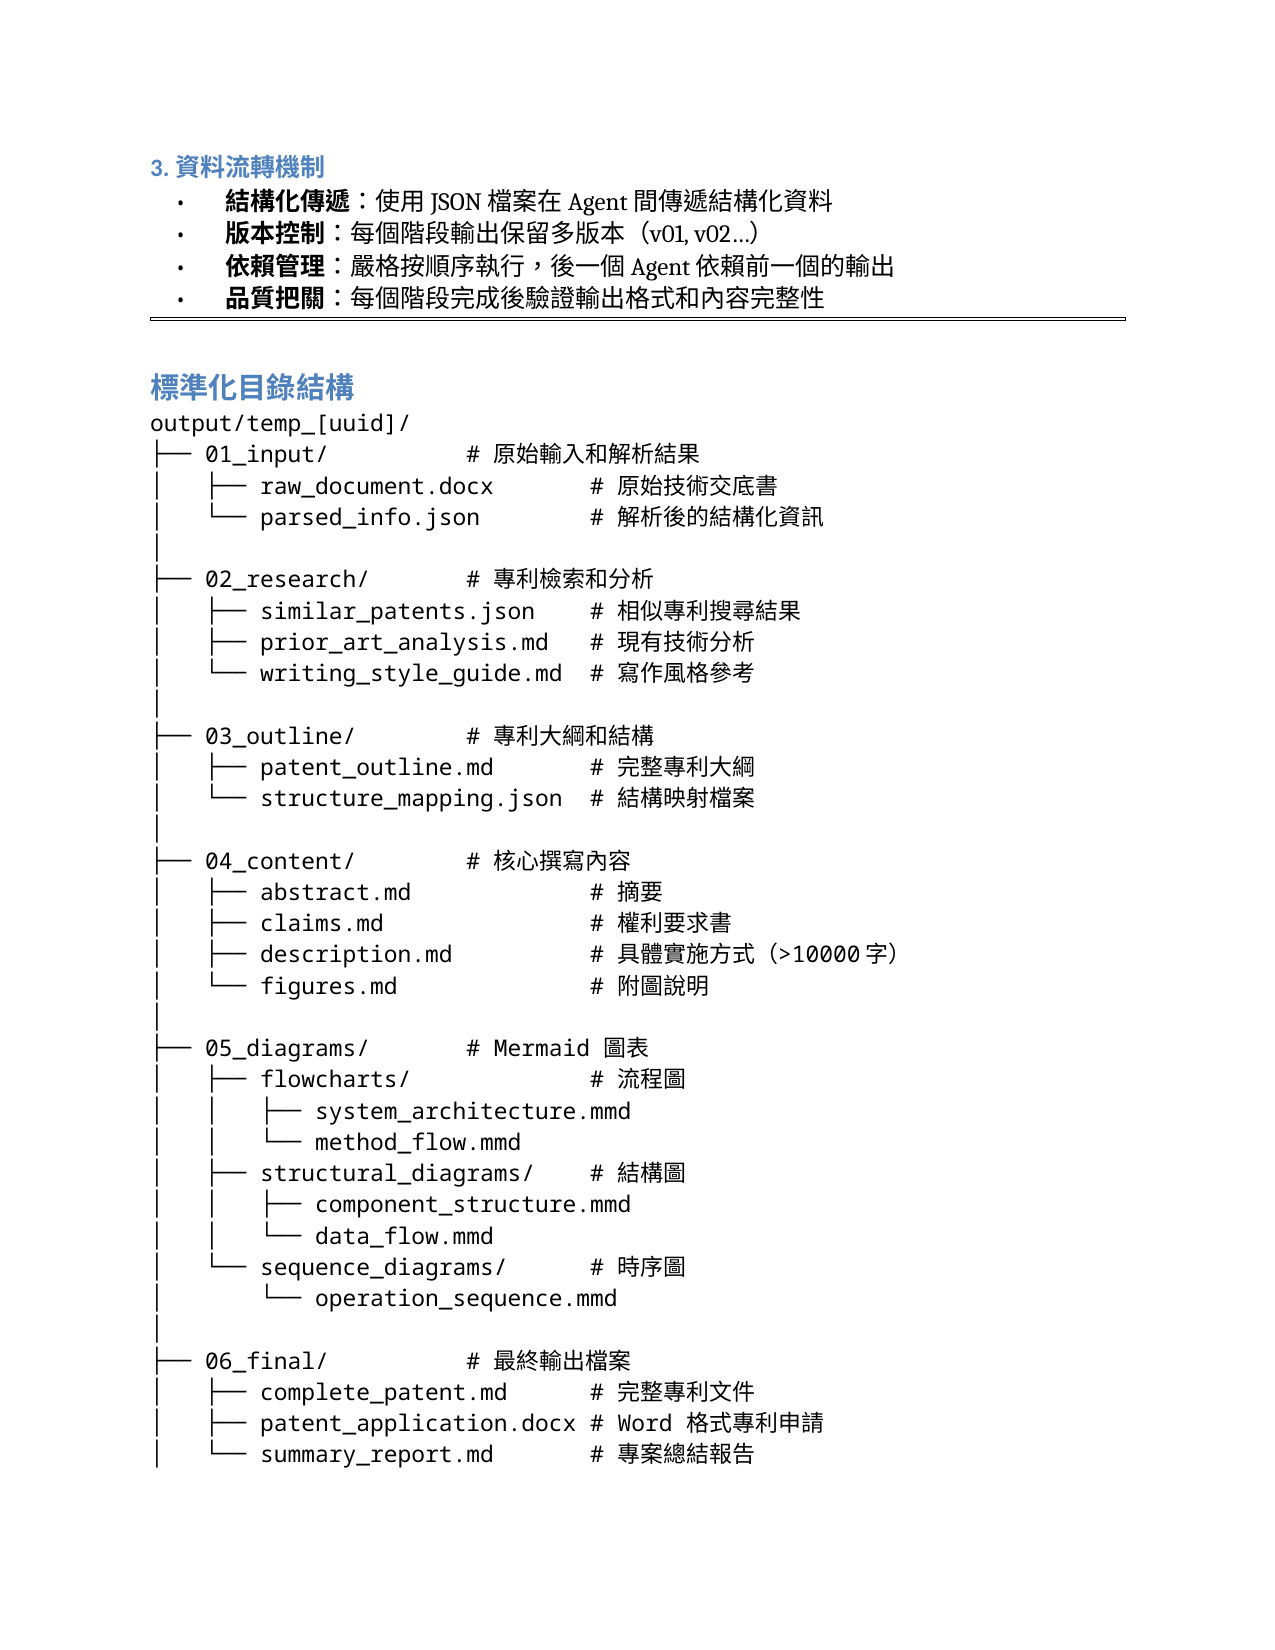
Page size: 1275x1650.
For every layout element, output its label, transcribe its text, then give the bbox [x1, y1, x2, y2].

list 品質把關：每個階段完成後驗證輸出格式和內容完整性 [175, 285, 1125, 314]
list 結構化傳遞：使用 JSON 檔案在 Agent 間傳遞結構化資料 [175, 188, 1125, 217]
list 版本控制：每個階段輸出保留多版本（v01, v02…） [175, 220, 1125, 249]
list 依賴管理：嚴格按順序執行，後一個 Agent 依賴前一個的輸出 [175, 253, 1125, 282]
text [150, 407, 1125, 1469]
subtitle 3. 資料流轉機制 [150, 150, 1125, 184]
subtitle 標準化目錄結構 [150, 367, 1125, 407]
